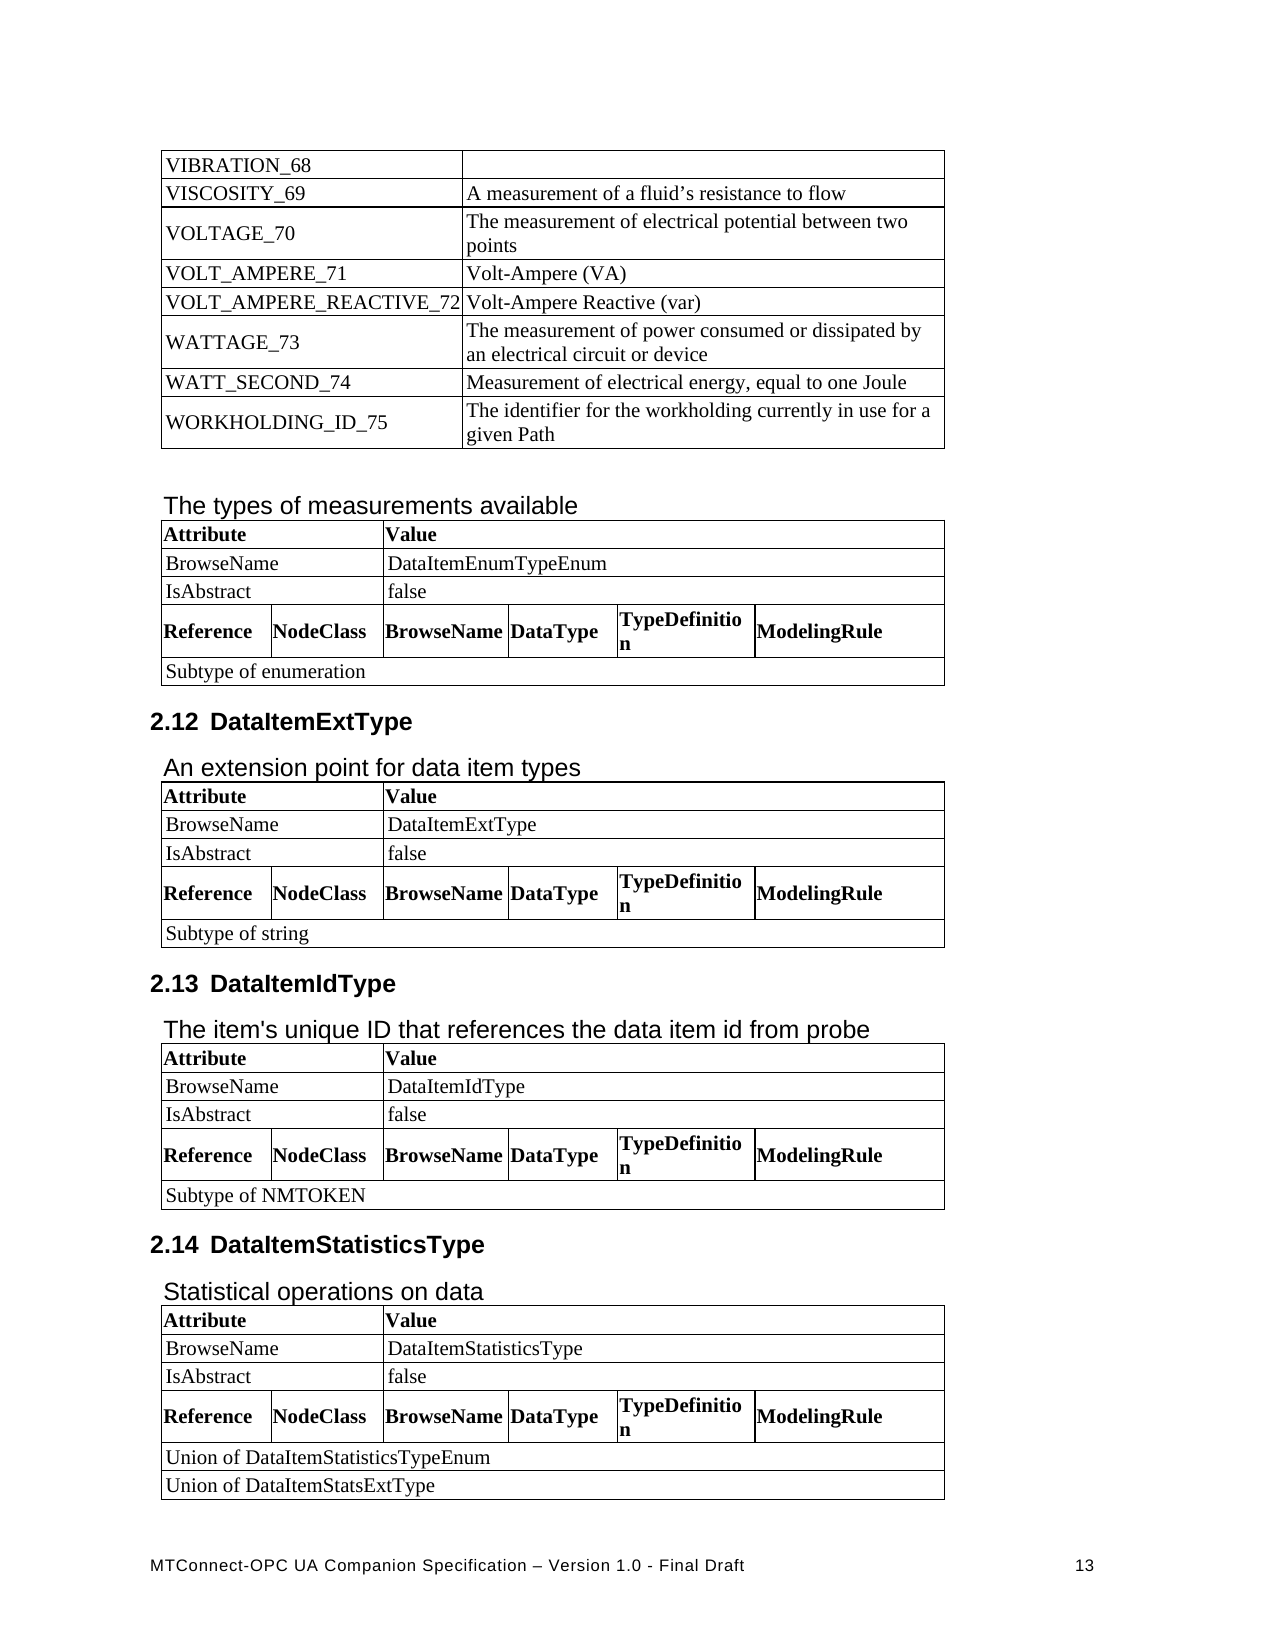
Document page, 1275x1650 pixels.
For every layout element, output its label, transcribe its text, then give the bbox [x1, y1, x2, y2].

table_cell ModelingRule [756, 867, 944, 918]
table_cell Volt-Ampere Reactive (var) [463, 288, 944, 315]
table_cell BrowseName [162, 1073, 383, 1100]
table_cell The measurement of electrical potential between two points [463, 208, 944, 259]
table_cell Reference [162, 1129, 271, 1180]
table_cell BrowseName [384, 1391, 508, 1442]
table_cell NodeClass [272, 1129, 383, 1180]
table_cell VIBRATION_68 [162, 151, 462, 178]
table_cell Union of DataItemStatisticsTypeEnum [162, 1443, 944, 1470]
subtitle DataItemExtType [150, 707, 1125, 735]
table_header Value [384, 1306, 944, 1333]
table_cell Reference [162, 605, 271, 657]
table_cell A measurement of a fluid’s resistance to flow [463, 179, 944, 206]
table_cell DataItemStatisticsType [384, 1335, 944, 1362]
table_cell Subtype of NMTOKEN [162, 1181, 944, 1208]
table_header Attribute [162, 1306, 383, 1333]
table_cell [463, 151, 944, 178]
table_cell VOLT_AMPERE_REACTIVE_72 [162, 288, 462, 315]
table_cell TypeDefinition [618, 867, 754, 918]
text The item's unique ID that references the data item id from probe [163, 1014, 1125, 1043]
table_cell Reference [162, 1391, 271, 1442]
text The types of measurements available [163, 491, 1125, 519]
table_cell IsAbstract [162, 839, 383, 866]
table_header Value [384, 1044, 944, 1072]
table_cell false [384, 1101, 944, 1128]
table_cell NodeClass [272, 867, 383, 918]
table_cell The identifier for the workholding currently in use for a given Path [463, 397, 944, 448]
table_cell ModelingRule [756, 605, 944, 657]
table_cell ModelingRule [756, 1129, 944, 1180]
table_cell TypeDefinition [618, 1391, 754, 1442]
table_cell BrowseName [162, 549, 383, 576]
table_cell VOLT_AMPERE_71 [162, 260, 462, 287]
table_cell DataType [509, 1391, 617, 1442]
table_cell IsAbstract [162, 577, 383, 604]
table_cell BrowseName [162, 811, 383, 838]
table_cell Measurement of electrical energy, equal to one Joule [463, 369, 944, 396]
table_cell DataType [509, 867, 617, 918]
table_cell false [384, 839, 944, 866]
table_cell VISCOSITY_69 [162, 179, 462, 206]
table_cell false [384, 577, 944, 604]
table_cell DataType [509, 1129, 617, 1180]
table_cell NodeClass [272, 605, 383, 657]
table_header Value [384, 783, 944, 810]
table_header Attribute [162, 521, 383, 548]
table_cell Subtype of string [162, 920, 944, 947]
table_cell BrowseName [162, 1335, 383, 1362]
table_cell VOLTAGE_70 [162, 208, 462, 259]
text An extension point for data item types [163, 753, 1125, 781]
table_cell Reference [162, 867, 271, 918]
table_cell DataItemIdType [384, 1073, 944, 1100]
table_cell IsAbstract [162, 1101, 383, 1128]
table_cell BrowseName [384, 605, 508, 657]
table_cell WORKHOLDING_ID_75 [162, 397, 462, 448]
table_cell DataItemExtType [384, 811, 944, 838]
table_cell Volt-Ampere (VA) [463, 260, 944, 287]
table_cell ModelingRule [756, 1391, 944, 1442]
text Statistical operations on data [163, 1276, 1125, 1305]
table_header Attribute [162, 1044, 383, 1072]
subtitle DataItemStatisticsType [150, 1230, 1125, 1259]
table_cell WATT_SECOND_74 [162, 369, 462, 396]
table_header Attribute [162, 783, 383, 810]
table_cell IsAbstract [162, 1363, 383, 1390]
table_cell DataItemEnumTypeEnum [384, 549, 944, 576]
table_cell Subtype of enumeration [162, 658, 944, 685]
table_cell The measurement of power consumed or dissipated by an electrical circuit or device [463, 316, 944, 367]
table_cell false [384, 1363, 944, 1390]
subtitle DataItemIdType [150, 968, 1125, 997]
table_cell Union of DataItemStatsExtType [162, 1471, 944, 1499]
table_cell NodeClass [272, 1391, 383, 1442]
table_cell TypeDefinition [618, 1129, 754, 1180]
table_header Value [384, 521, 944, 548]
table_cell DataType [509, 605, 617, 657]
table_cell WATTAGE_73 [162, 316, 462, 367]
table_cell TypeDefinition [618, 605, 754, 657]
table_cell BrowseName [384, 867, 508, 918]
table_cell BrowseName [384, 1129, 508, 1180]
